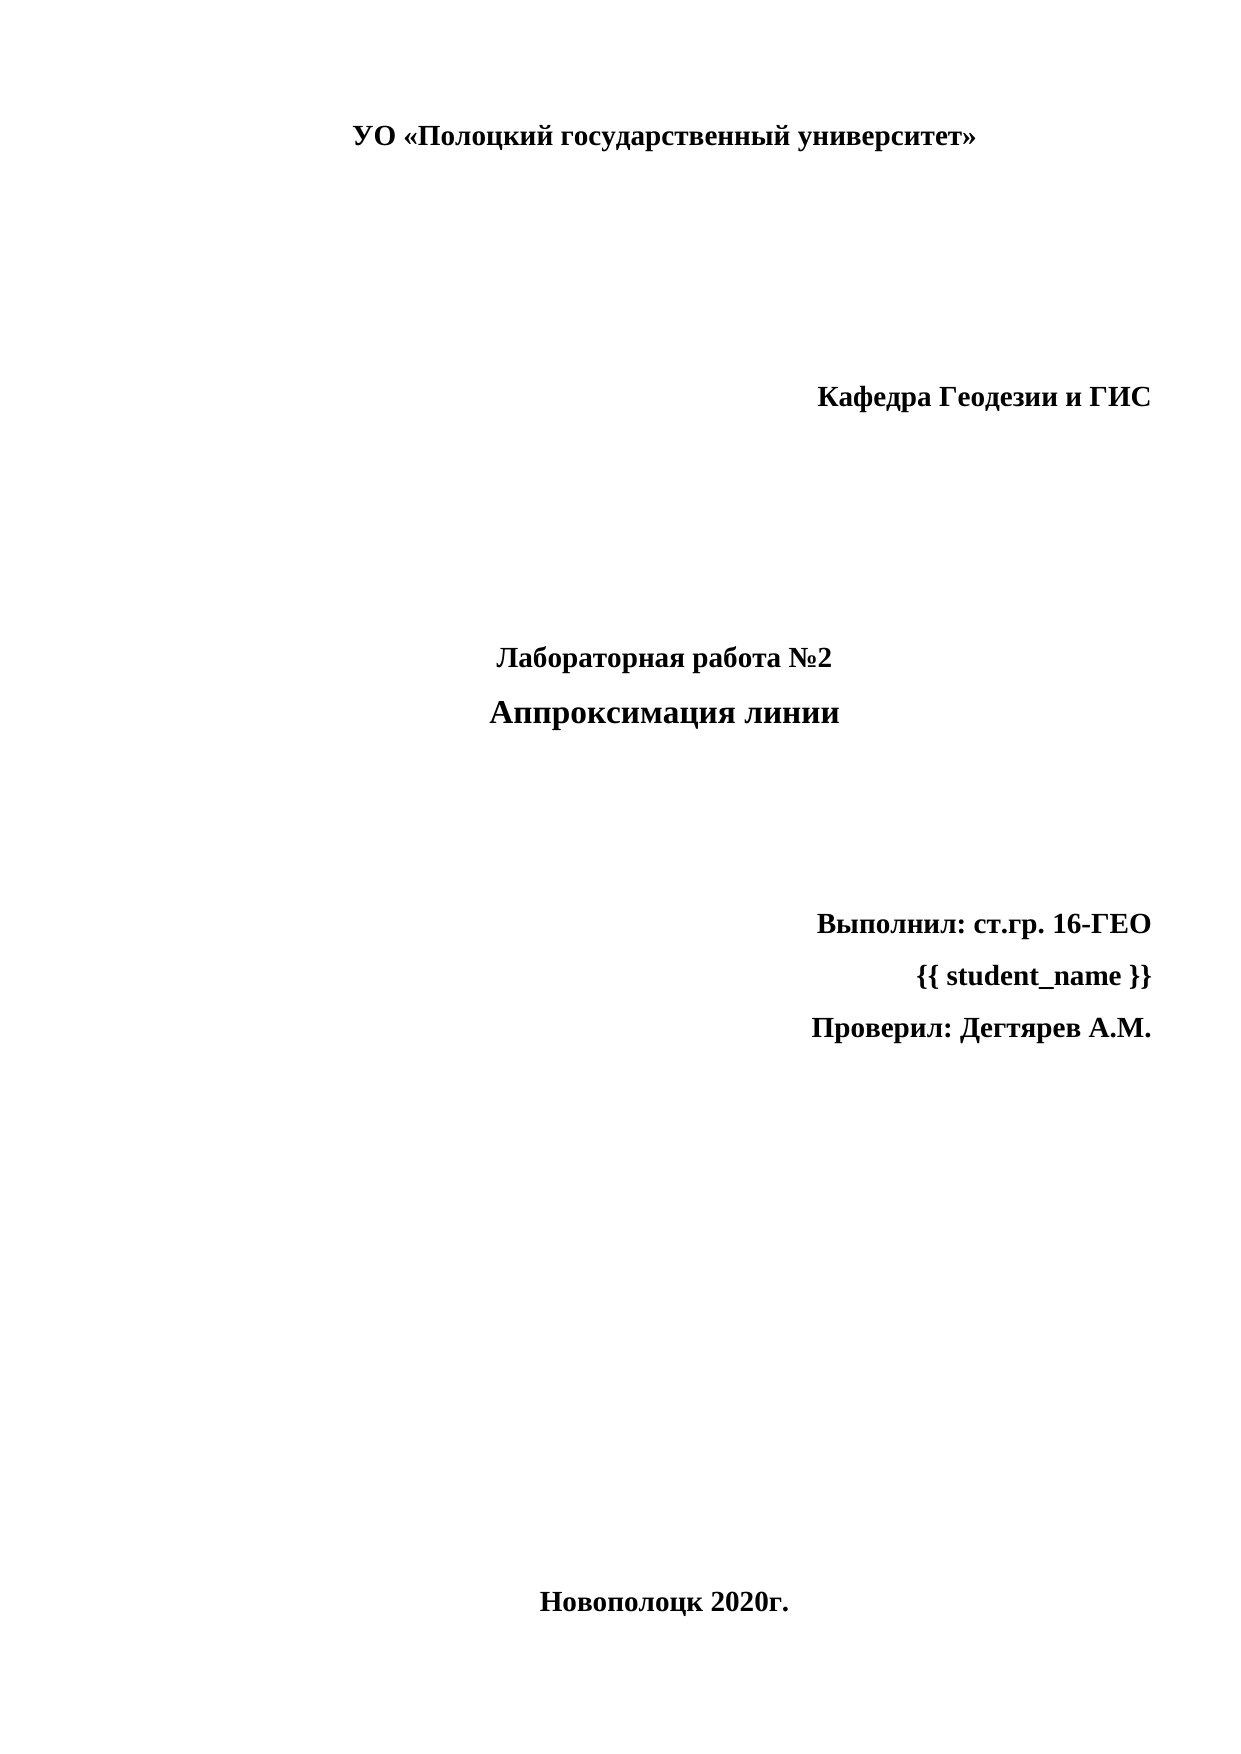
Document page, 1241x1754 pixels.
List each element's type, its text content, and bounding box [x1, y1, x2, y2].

text Проверил: Дегтярев А.М. [177, 1010, 1152, 1044]
text Лабораторная работа №2 [177, 640, 1152, 673]
text Выполнил: ст.гр. 16-ГЕО [177, 906, 1152, 939]
text УО «Полоцкий государственный университет» [177, 118, 1152, 152]
text Кафедра Геодезии и ГИС [177, 379, 1152, 413]
text {{ student_name }} [177, 958, 1152, 992]
text Аппроксимация линии [177, 692, 1152, 731]
text Новополоцк 2020г. [177, 1584, 1152, 1618]
